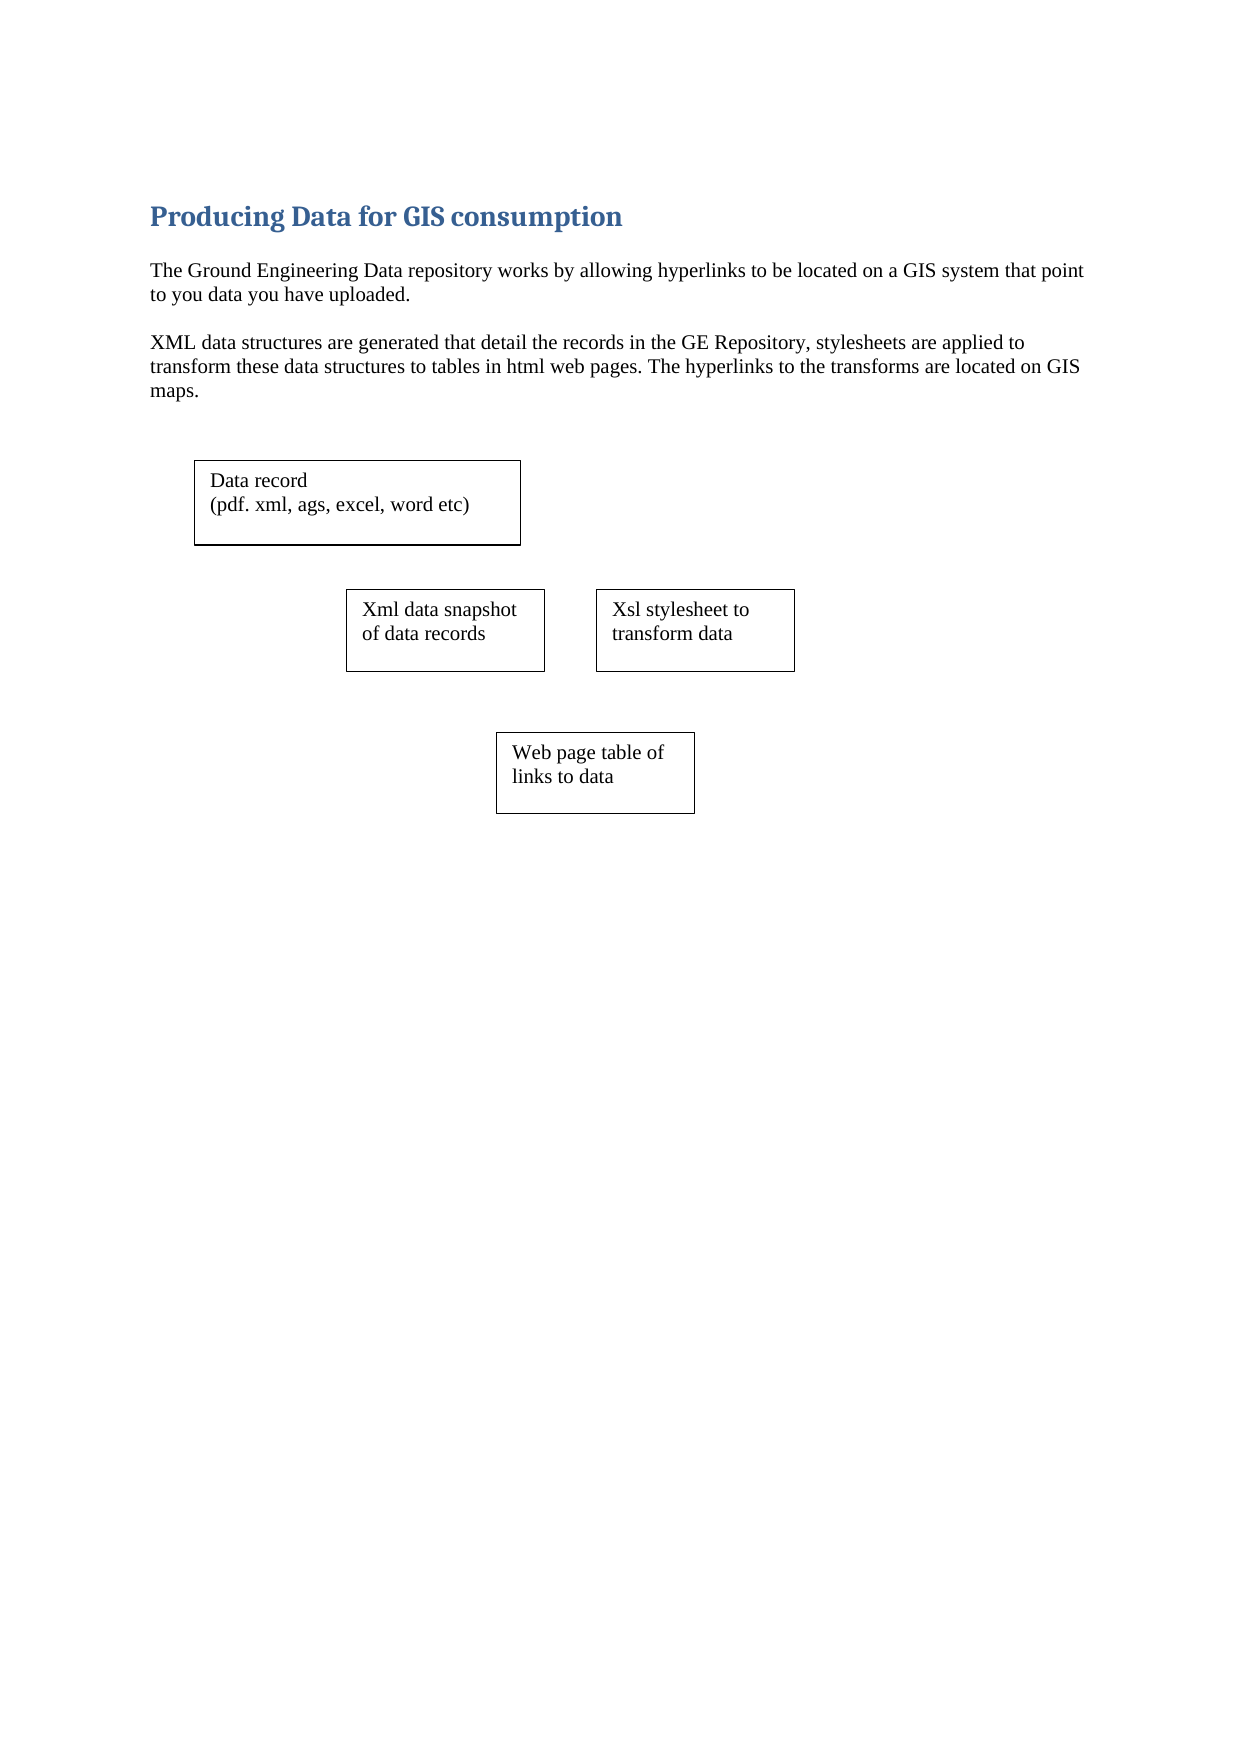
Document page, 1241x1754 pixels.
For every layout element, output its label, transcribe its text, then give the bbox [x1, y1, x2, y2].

text XML data structures are generated that detail the records in the GE Repository, stylesheets are applied to transform these data structures to tables in html web pages. The hyperlinks to the transforms are located on GIS maps. [150, 330, 1090, 402]
subtitle Producing Data for GIS consumption [150, 200, 1090, 233]
text The Ground Engineering Data repository works by allowing hyperlinks to be located on a GIS system that point to you data you have uploaded. [150, 258, 1090, 306]
